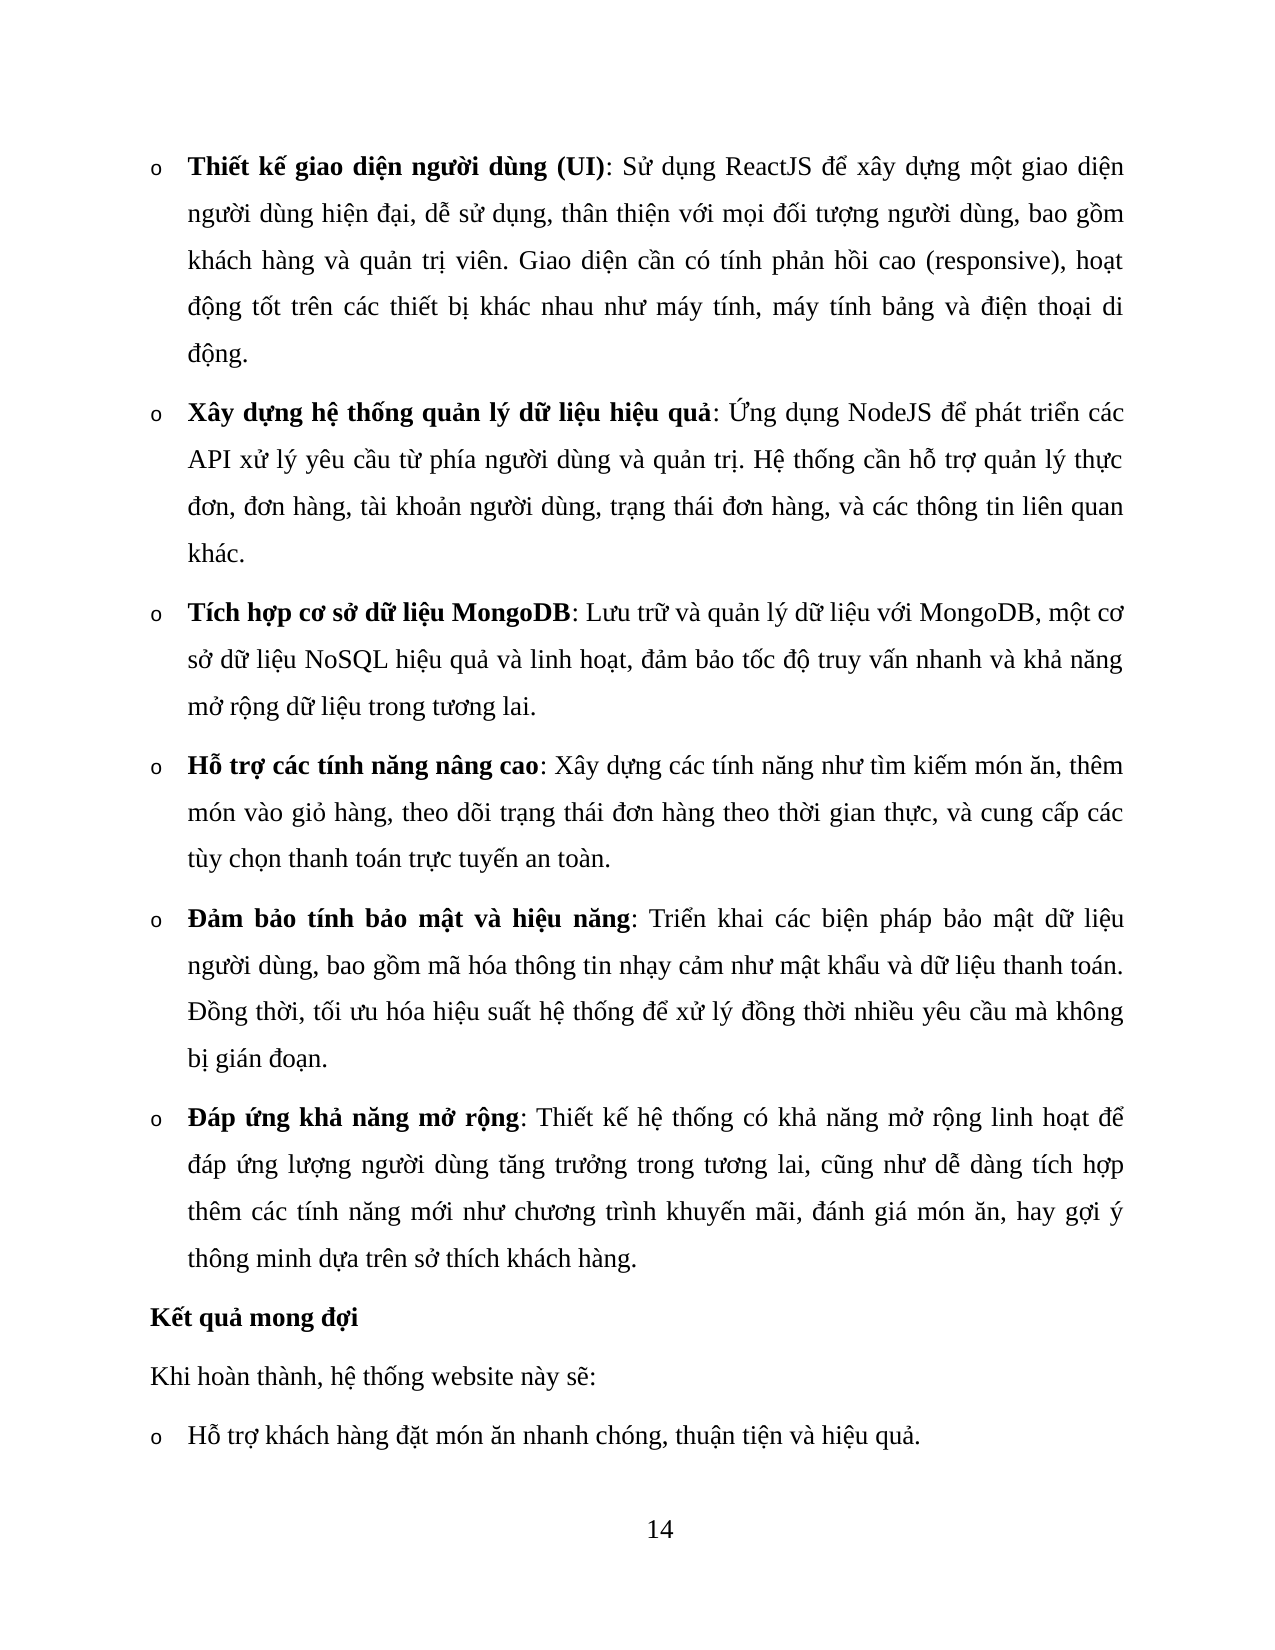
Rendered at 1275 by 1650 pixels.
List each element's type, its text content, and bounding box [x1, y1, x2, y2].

text Khi hoàn thành, hệ thống website này sẽ: [150, 1360, 1125, 1391]
list Tích hợp cơ sở dữ liệu MongoDB: Lưu trữ và quản lý dữ liệu với MongoDB, một cơ sở dữ liệu NoSQL hiệu quả và linh hoạt, đảm bảo tốc độ truy vấn nhanh và khả năng mở rộng dữ liệu trong tương lai. [150, 596, 1125, 721]
list Đáp ứng khả năng mở rộng: Thiết kế hệ thống có khả năng mở rộng linh hoạt để đáp ứng lượng người dùng tăng trưởng trong tương lai, cũng như dễ dàng tích hợp thêm các tính năng mới như chương trình khuyến mãi, đánh giá món ăn, hay gợi ý thông minh dựa trên sở thích khách hàng. [150, 1101, 1125, 1273]
list Hỗ trợ khách hàng đặt món ăn nhanh chóng, thuận tiện và hiệu quả. [150, 1419, 1125, 1451]
list Xây dựng hệ thống quản lý dữ liệu hiệu quả: Ứng dụng NodeJS để phát triển các API xử lý yêu cầu từ phía người dùng và quản trị. Hệ thống cần hỗ trợ quản lý thực đơn, đơn hàng, tài khoản người dùng, trạng thái đơn hàng, và các thông tin liên quan khác. [150, 396, 1125, 568]
list Thiết kế giao diện người dùng (UI): Sử dụng ReactJS để xây dựng một giao diện người dùng hiện đại, dễ sử dụng, thân thiện với mọi đối tượng người dùng, bao gồm khách hàng và quản trị viên. Giao diện cần có tính phản hồi cao (responsive), hoạt động tốt trên các thiết bị khác nhau như máy tính, máy tính bảng và điện thoại di động. [150, 150, 1125, 368]
text Kết quả mong đợi [150, 1301, 1125, 1332]
list Đảm bảo tính bảo mật và hiệu năng: Triển khai các biện pháp bảo mật dữ liệu người dùng, bao gồm mã hóa thông tin nhạy cảm như mật khẩu và dữ liệu thanh toán. Đồng thời, tối ưu hóa hiệu suất hệ thống để xử lý đồng thời nhiều yêu cầu mà không bị gián đoạn. [150, 902, 1125, 1073]
list Hỗ trợ các tính năng nâng cao: Xây dựng các tính năng như tìm kiếm món ăn, thêm món vào giỏ hàng, theo dõi trạng thái đơn hàng theo thời gian thực, và cung cấp các tùy chọn thanh toán trực tuyến an toàn. [150, 749, 1125, 874]
